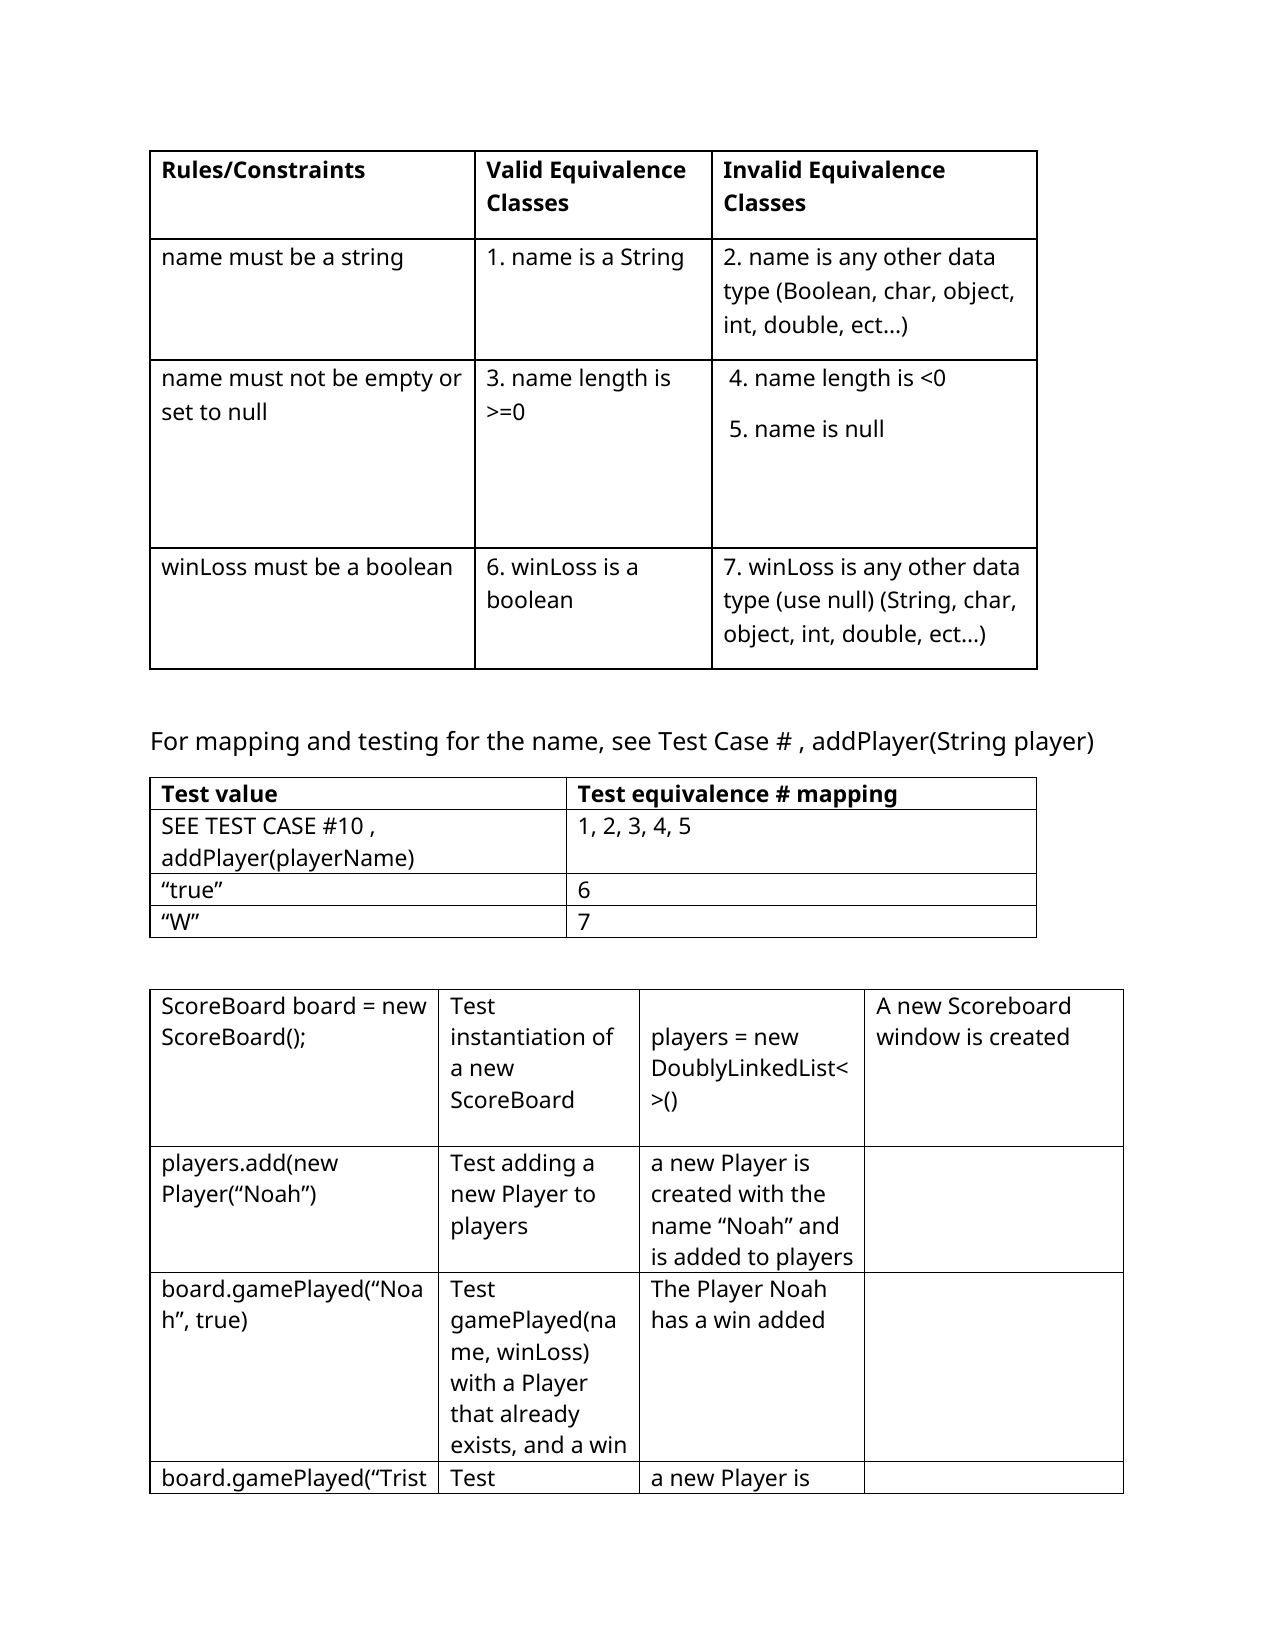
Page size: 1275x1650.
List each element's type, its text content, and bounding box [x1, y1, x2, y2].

table_cell [865, 1147, 1123, 1272]
table_header ScoreBoard board = new ScoreBoard(); [151, 990, 438, 1146]
table_cell The Player Noah has a win added [640, 1273, 864, 1461]
table_header Test value [151, 778, 566, 809]
table_cell name must not be empty or set to null [151, 361, 474, 547]
table_cell winLoss must be a boolean [151, 549, 474, 668]
table_cell [865, 1462, 1123, 1493]
table_cell board.gamePlayed(“Noah”, true) [151, 1273, 438, 1461]
table_cell 7 [567, 906, 1036, 937]
table_cell 4. name length is <0 5. name is null [713, 361, 1036, 547]
table_cell 6. winLoss is a boolean [476, 549, 711, 668]
table_cell 7. winLoss is any other data type (use null) (String, char, object, int, double, ect…) [713, 549, 1036, 668]
table_cell a new Player is created with the name “Noah” and is added to players [640, 1147, 864, 1272]
table_cell players.add(new Player(“Noah”) [151, 1147, 438, 1272]
text For mapping and testing for the name, see Test Case # , addPlayer(String player) [150, 723, 1125, 757]
table_cell SEE TEST CASE #10 , addPlayer(playerName) [151, 810, 566, 873]
table_cell [865, 1273, 1123, 1461]
table_cell 6 [567, 874, 1036, 905]
table_cell 1. name is a String [476, 240, 711, 358]
table_header Test instantiation of a new ScoreBoard [439, 990, 639, 1146]
table_cell 1, 2, 3, 4, 5 [567, 810, 1036, 873]
table_header Invalid Equivalence Classes [713, 152, 1036, 237]
table_header players = new DoublyLinkedList<>() [640, 990, 864, 1146]
table_cell 3. name length is >=0 [476, 361, 711, 547]
table_cell Test adding a new Player to players [439, 1147, 639, 1272]
table_header Test equivalence # mapping [567, 778, 1036, 809]
table_cell 2. name is any other data type (Boolean, char, object, int, double, ect…) [713, 240, 1036, 358]
table_cell Test gamePlayed(name, winLoss) with a Player that already exists, and a win [439, 1273, 639, 1461]
table_header A new Scoreboard window is created [865, 990, 1123, 1146]
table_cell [439, 1462, 639, 1493]
table_header Rules/Constraints [151, 152, 474, 237]
table_cell “W” [151, 906, 566, 937]
table_cell name must be a string [151, 240, 474, 358]
table_header Valid Equivalence Classes [476, 152, 711, 237]
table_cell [151, 1462, 438, 1493]
table_cell “true” [151, 874, 566, 905]
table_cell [640, 1462, 864, 1493]
